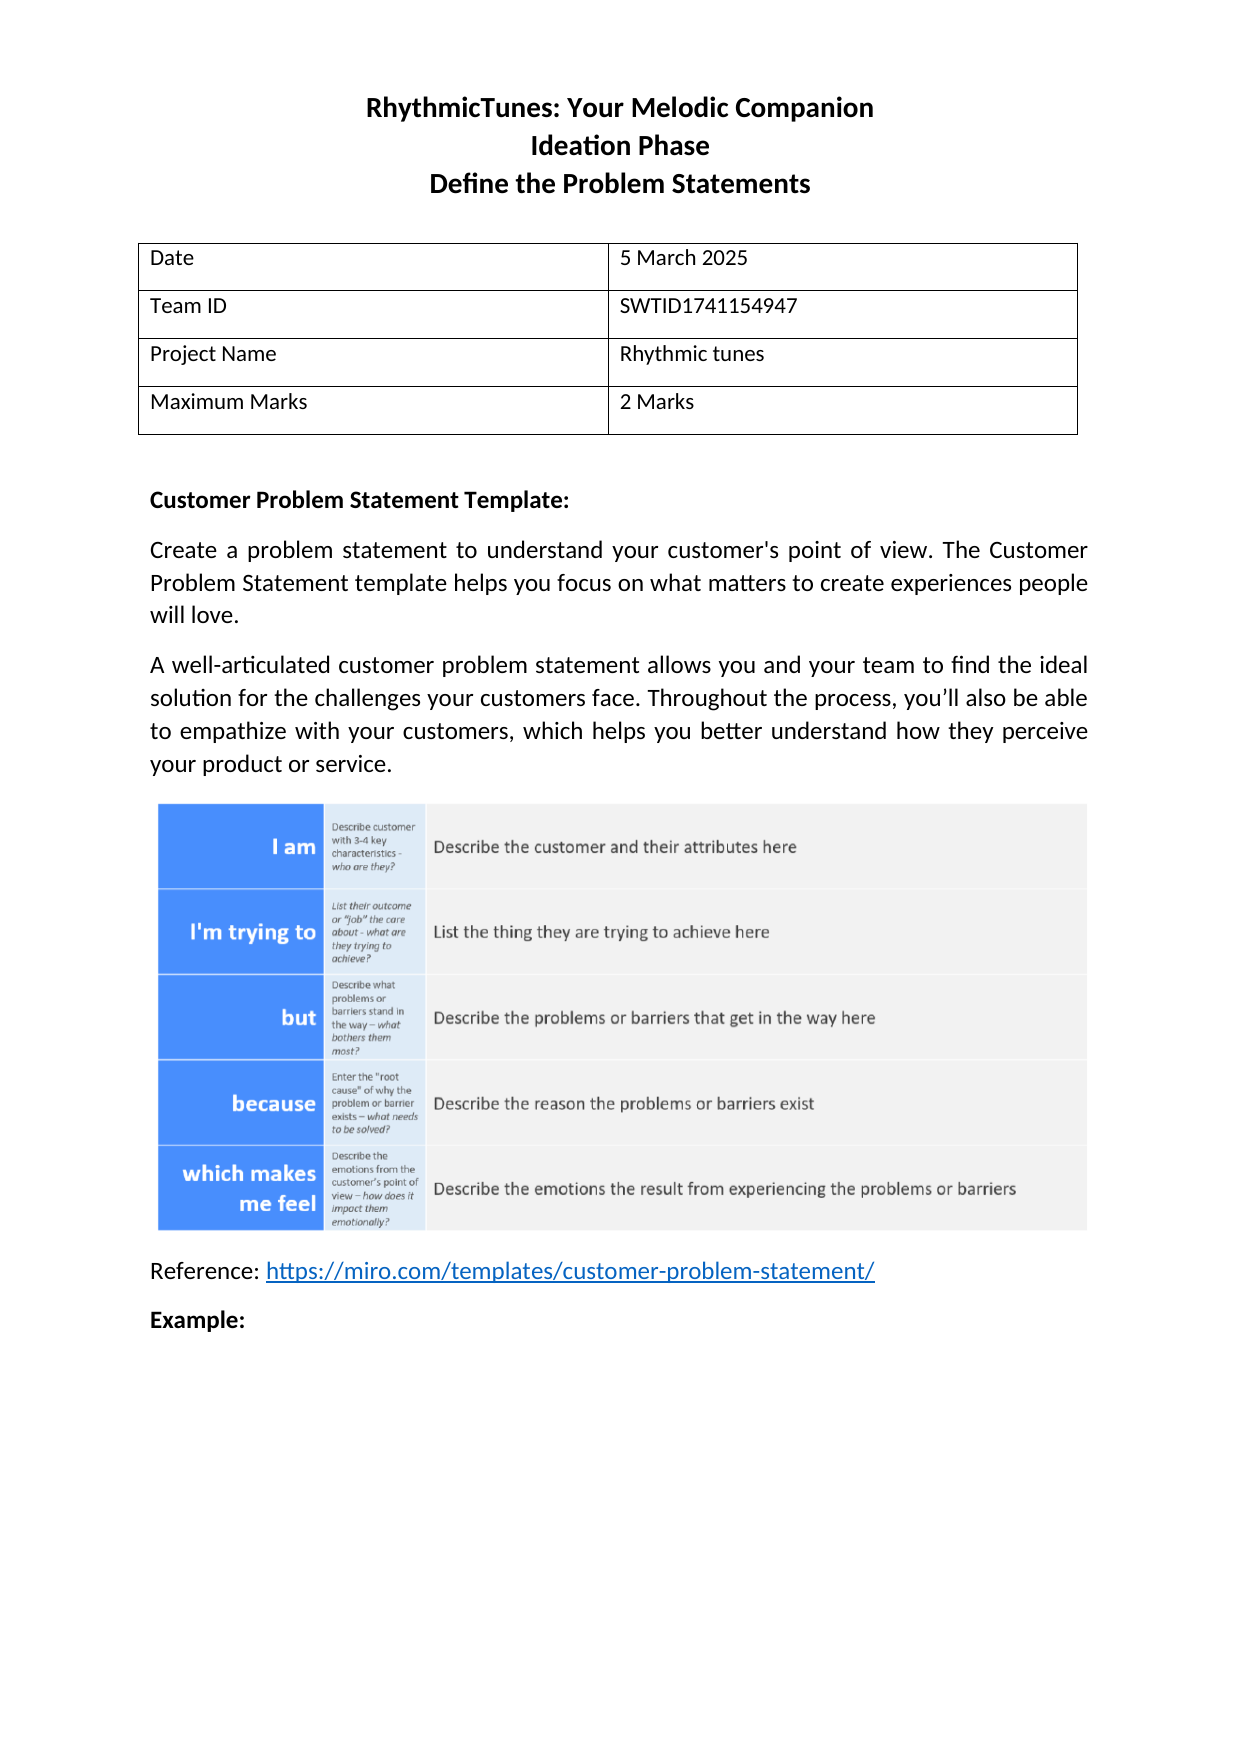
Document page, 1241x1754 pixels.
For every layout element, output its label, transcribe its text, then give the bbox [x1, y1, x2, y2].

table_cell Team ID [139, 291, 608, 338]
text RhythmicTunes: Your Melodic Companion [150, 89, 1090, 124]
text Create a problem statement to understand your customer's point of view. The Customer Problem Statement template helps you focus on what matters to create experiences people will love. [150, 534, 1090, 630]
table_cell Maximum Marks [139, 387, 608, 434]
text Reference: https://miro.com/templates/customer-problem-statement/ [150, 1255, 1090, 1286]
table_cell SWTID1741154947 [609, 291, 1077, 338]
table_cell 2 Marks [609, 387, 1077, 434]
text Define the Problem Statements [150, 166, 1090, 201]
table_header Date [139, 244, 608, 290]
picture [150, 797, 1091, 1237]
table_cell Project Name [139, 339, 608, 386]
text Customer Problem Statement Template: [150, 484, 1090, 515]
table_header 5 March 2025 [609, 244, 1077, 290]
text Example: [150, 1304, 1090, 1335]
table_cell Rhythmic tunes [609, 339, 1077, 386]
text A well-articulated customer problem statement allows you and your team to find the ideal solution for the challenges your customers face. Throughout the process, you’ll also be able to empathize with your customers, which helps you better understand how they perceive your product or service. [150, 649, 1090, 778]
text Ideation Phase [150, 127, 1090, 163]
